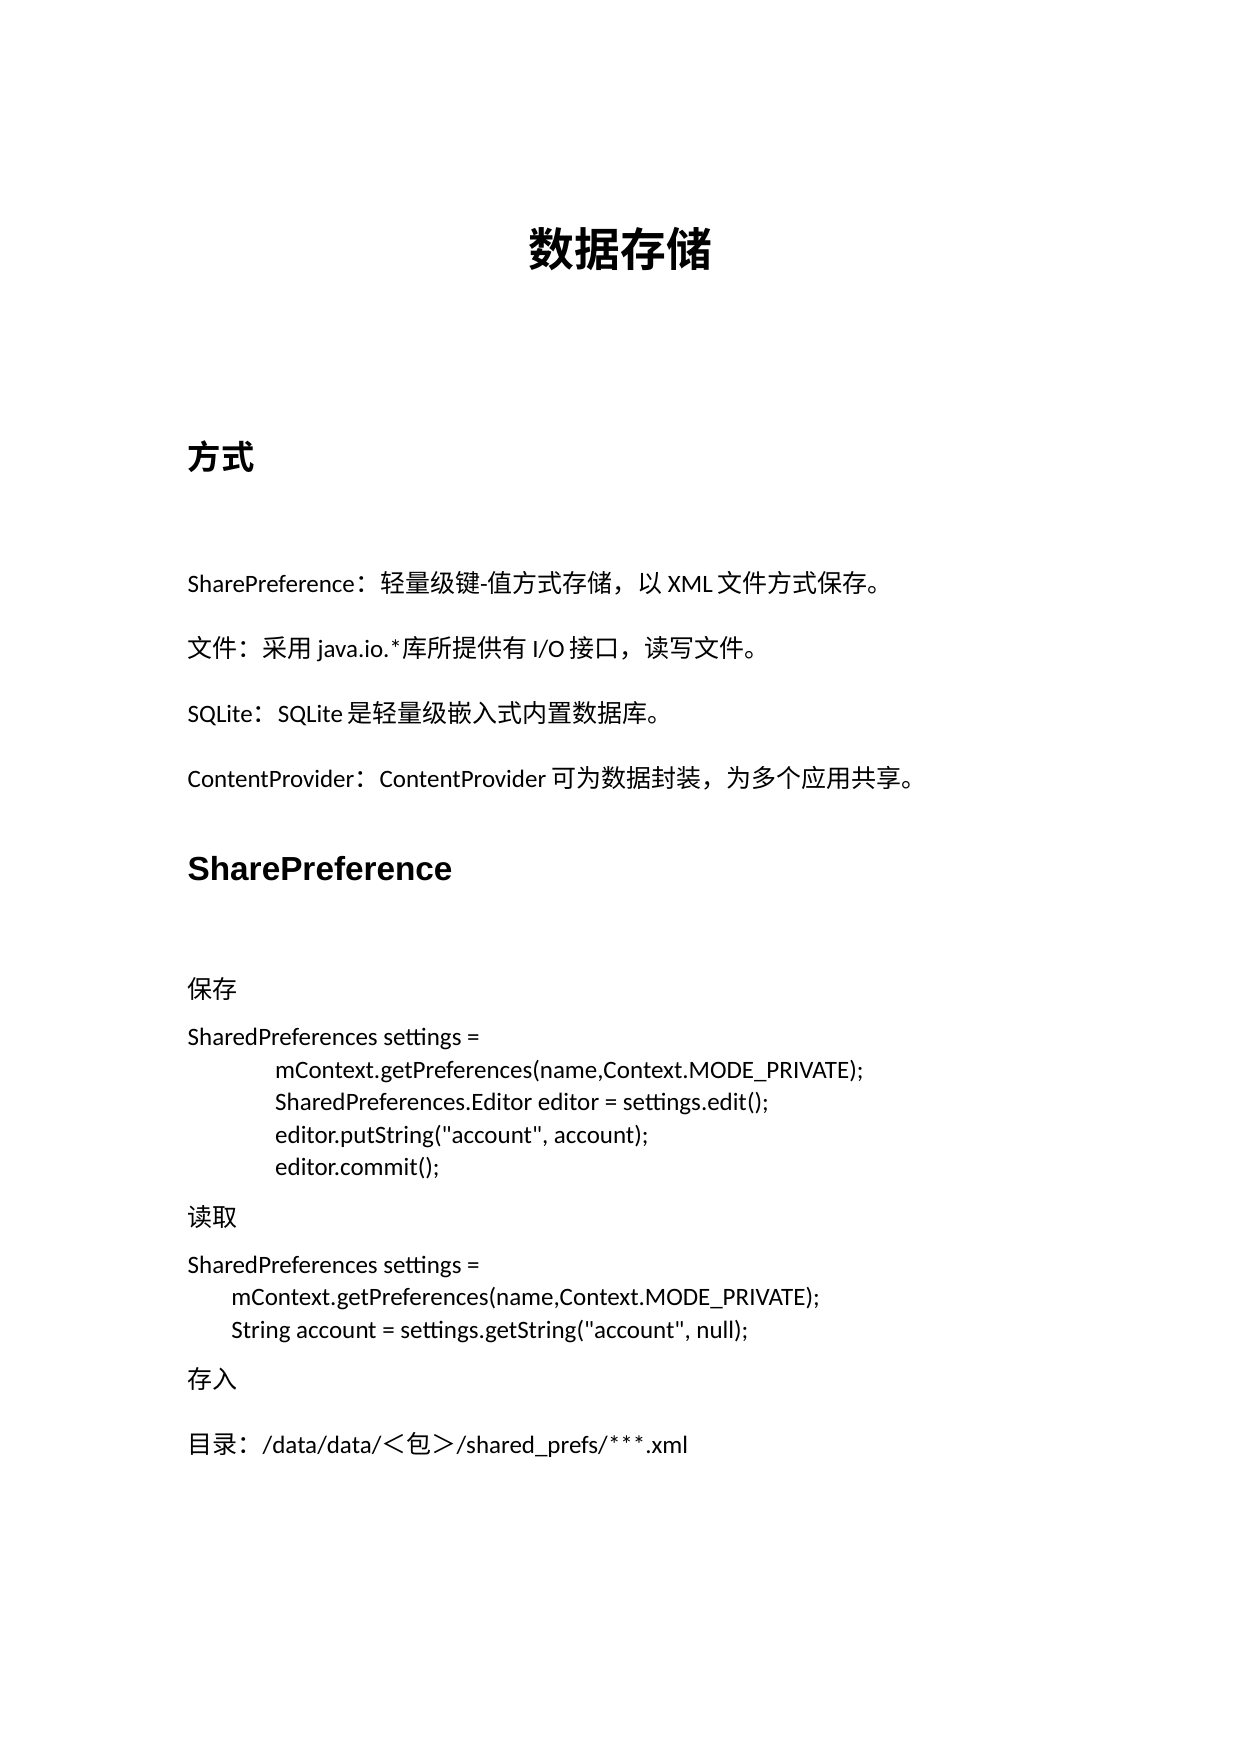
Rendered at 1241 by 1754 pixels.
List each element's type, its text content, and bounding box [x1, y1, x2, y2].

subtitle 数据存储 [187, 197, 1053, 295]
text SharedPreferences settings = [187, 1248, 1053, 1281]
text mContext.getPreferences(name,Context.MODE_PRIVATE); [187, 1053, 1053, 1086]
text editor.putString("account", account); [187, 1118, 1053, 1151]
text String account = settings.getString("account", null); [187, 1313, 1053, 1346]
text 存入 [187, 1346, 1053, 1411]
subtitle 方式 [187, 422, 1053, 487]
text SQLite：SQLite是轻量级嵌入式内置数据库。 [187, 679, 1053, 744]
text ContentProvider：ContentProvider可为数据封装，为多个应用共享。 [187, 744, 1053, 809]
text editor.commit(); [187, 1151, 1053, 1183]
text SharedPreferences settings = [187, 1021, 1053, 1053]
text 文件：采用java.io.*库所提供有I/O接口，读写文件。 [187, 614, 1053, 679]
text SharedPreferences.Editor editor = settings.edit(); [187, 1086, 1053, 1118]
text mContext.getPreferences(name,Context.MODE_PRIVATE); [187, 1281, 1053, 1313]
text 保存 [187, 956, 1053, 1021]
text 目录：/data/data/＜包＞/shared_prefs/***.xml [187, 1411, 1053, 1476]
subtitle SharePreference [187, 836, 1053, 901]
text 读取 [187, 1183, 1053, 1248]
text SharePreference：轻量级键-值方式存储，以XML文件方式保存。 [187, 549, 1053, 614]
